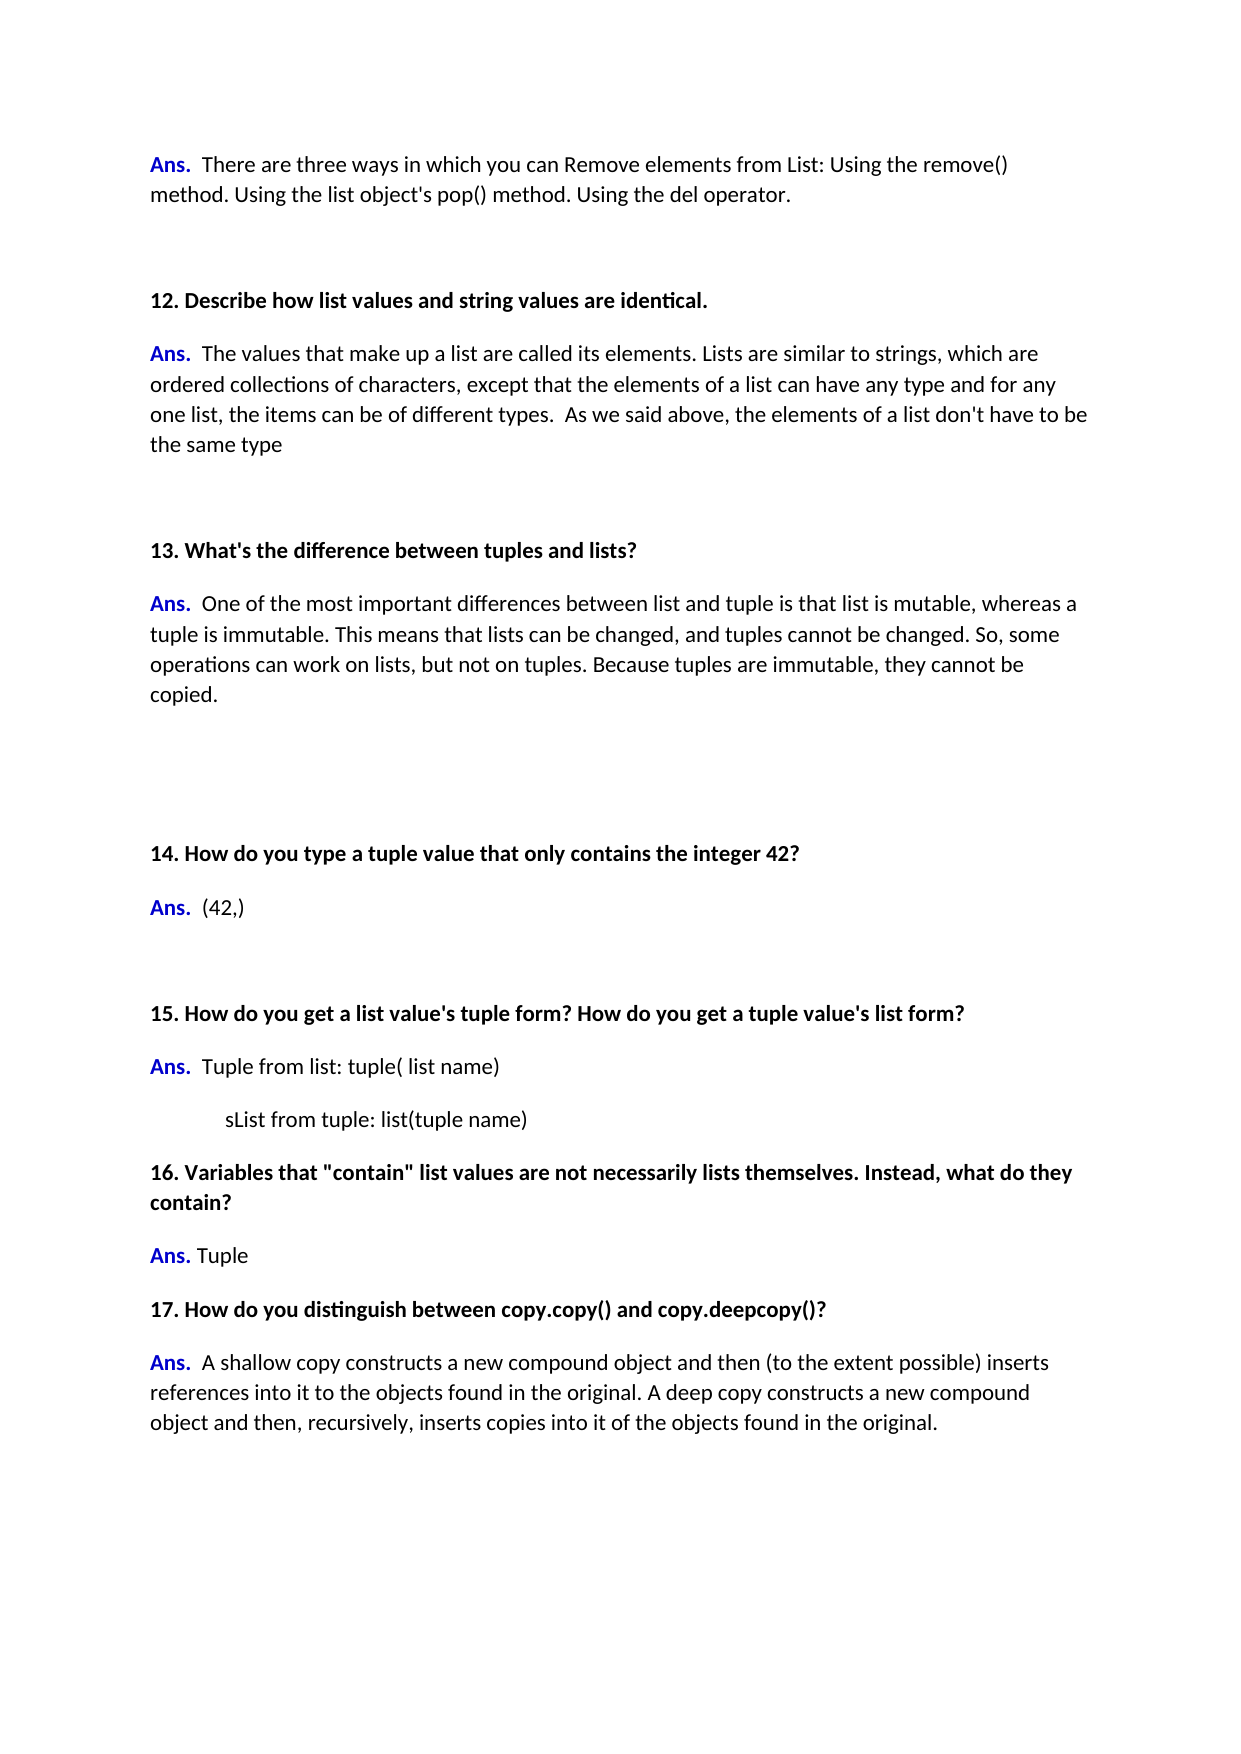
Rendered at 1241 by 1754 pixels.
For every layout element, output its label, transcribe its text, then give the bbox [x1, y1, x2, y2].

text Ans. There are three ways in which you can Remove elements from List: Using the remove() method. Using the list object's pop() method. Using the del operator. [150, 150, 1090, 208]
text Ans. A shallow copy constructs a new compound object and then (to the extent possible) inserts references into it to the objects found in the original. A deep copy constructs a new compound object and then, recursively, inserts copies into it of the objects found in the original. [150, 1348, 1090, 1436]
text Ans. Tuple [150, 1242, 1090, 1270]
text Ans. The values that make up a list are called its elements. Lists are similar to strings, which are ordered collections of characters, except that the elements of a list can have any type and for any one list, the items can be of different types. As we said above, the elements of a list don't have to be the same type [150, 339, 1090, 458]
text 12. Describe how list values and string values are identical. [150, 286, 1090, 314]
text 15. How do you get a list value's tuple form? How do you get a tuple value's list form? [150, 999, 1090, 1027]
text Ans. Tuple from list: tuple( list name) [150, 1052, 1090, 1080]
text 13. What's the difference between tuples and lists? [150, 536, 1090, 564]
text 17. How do you distinguish between copy.copy() and copy.deepcopy()? [150, 1295, 1090, 1323]
text Ans. One of the most important differences between list and tuple is that list is mutable, whereas a tuple is immutable. This means that lists can be changed, and tuples cannot be changed. So, some operations can work on lists, but not on tuples. Because tuples are immutable, they cannot be copied. [150, 589, 1090, 708]
text 16. Variables that "contain" list values are not necessarily lists themselves. Instead, what do they contain? [150, 1158, 1090, 1217]
text Ans. (42,) [150, 893, 1090, 921]
text 14. How do you type a tuple value that only contains the integer 42? [150, 839, 1090, 868]
text sList from tuple: list(tuple name) [150, 1105, 1090, 1133]
